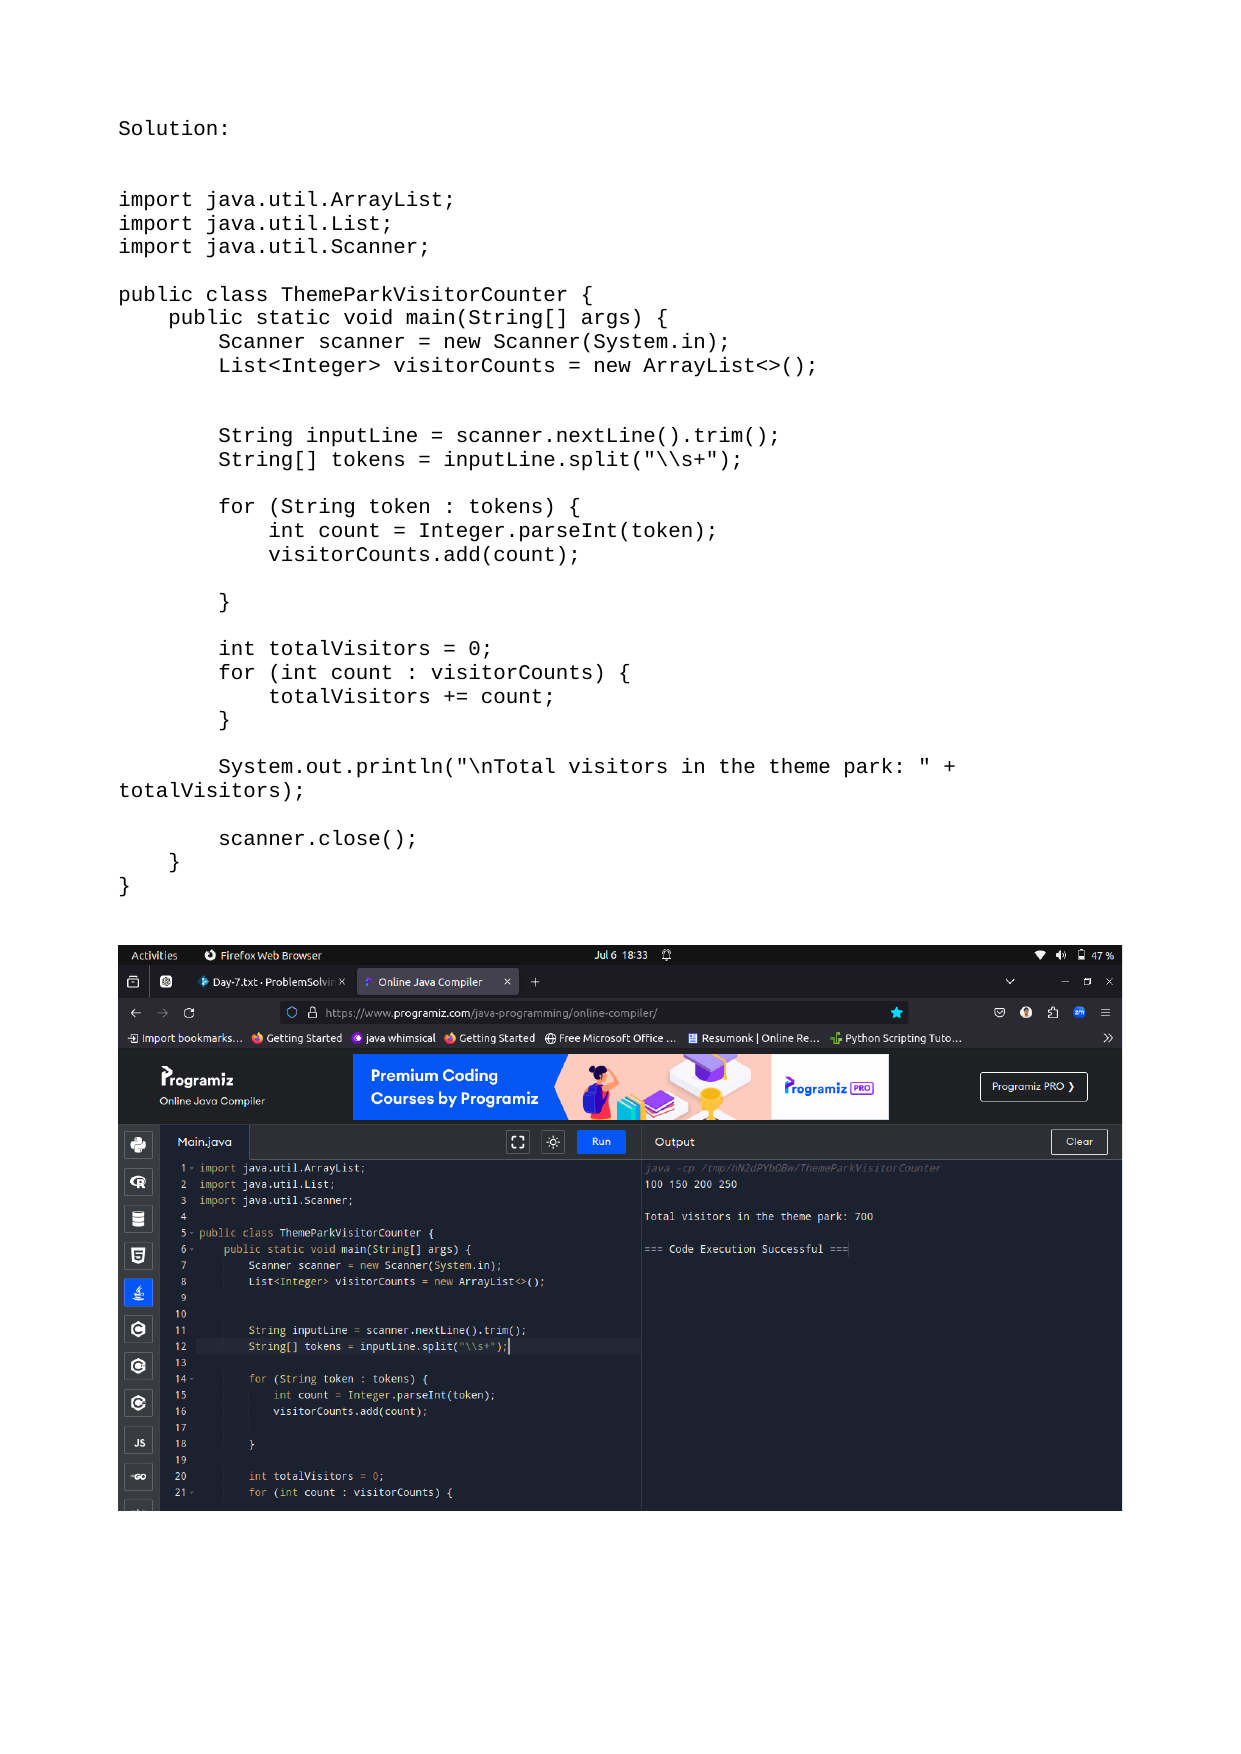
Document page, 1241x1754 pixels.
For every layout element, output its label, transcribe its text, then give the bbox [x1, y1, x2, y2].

text public class ThemeParkVisitorCounter { [118, 284, 1122, 307]
text totalVisitors += count; [118, 686, 1122, 709]
text Solution: [118, 118, 1122, 142]
text List<Integer> visitorCounts = new ArrayList<>(); [118, 354, 1122, 378]
text Scanner scanner = new Scanner(System.in); [118, 331, 1122, 354]
text for (int count : visitorCounts) { [118, 662, 1122, 686]
text public static void main(String[] args) { [118, 307, 1122, 331]
text int count = Integer.parseInt(token); [118, 520, 1122, 544]
text } [118, 875, 1122, 898]
text visitorCounts.add(count); [118, 544, 1122, 567]
text } [118, 851, 1122, 875]
text } [118, 591, 1122, 615]
text for (String token : tokens) { [118, 496, 1122, 520]
text import java.util.ArrayList; [118, 189, 1122, 213]
text import java.util.List; [118, 213, 1122, 236]
picture [118, 945, 1123, 1511]
text scanner.close(); [118, 827, 1122, 851]
text } [118, 709, 1122, 733]
text String inputLine = scanner.nextLine().trim(); [118, 426, 1122, 449]
text import java.util.Scanner; [118, 236, 1122, 260]
text System.out.println("\nTotal visitors in the theme park: " + totalVisitors); [118, 757, 1122, 804]
text int totalVisitors = 0; [118, 638, 1122, 662]
text String[] tokens = inputLine.split("\\s+"); [118, 449, 1122, 473]
